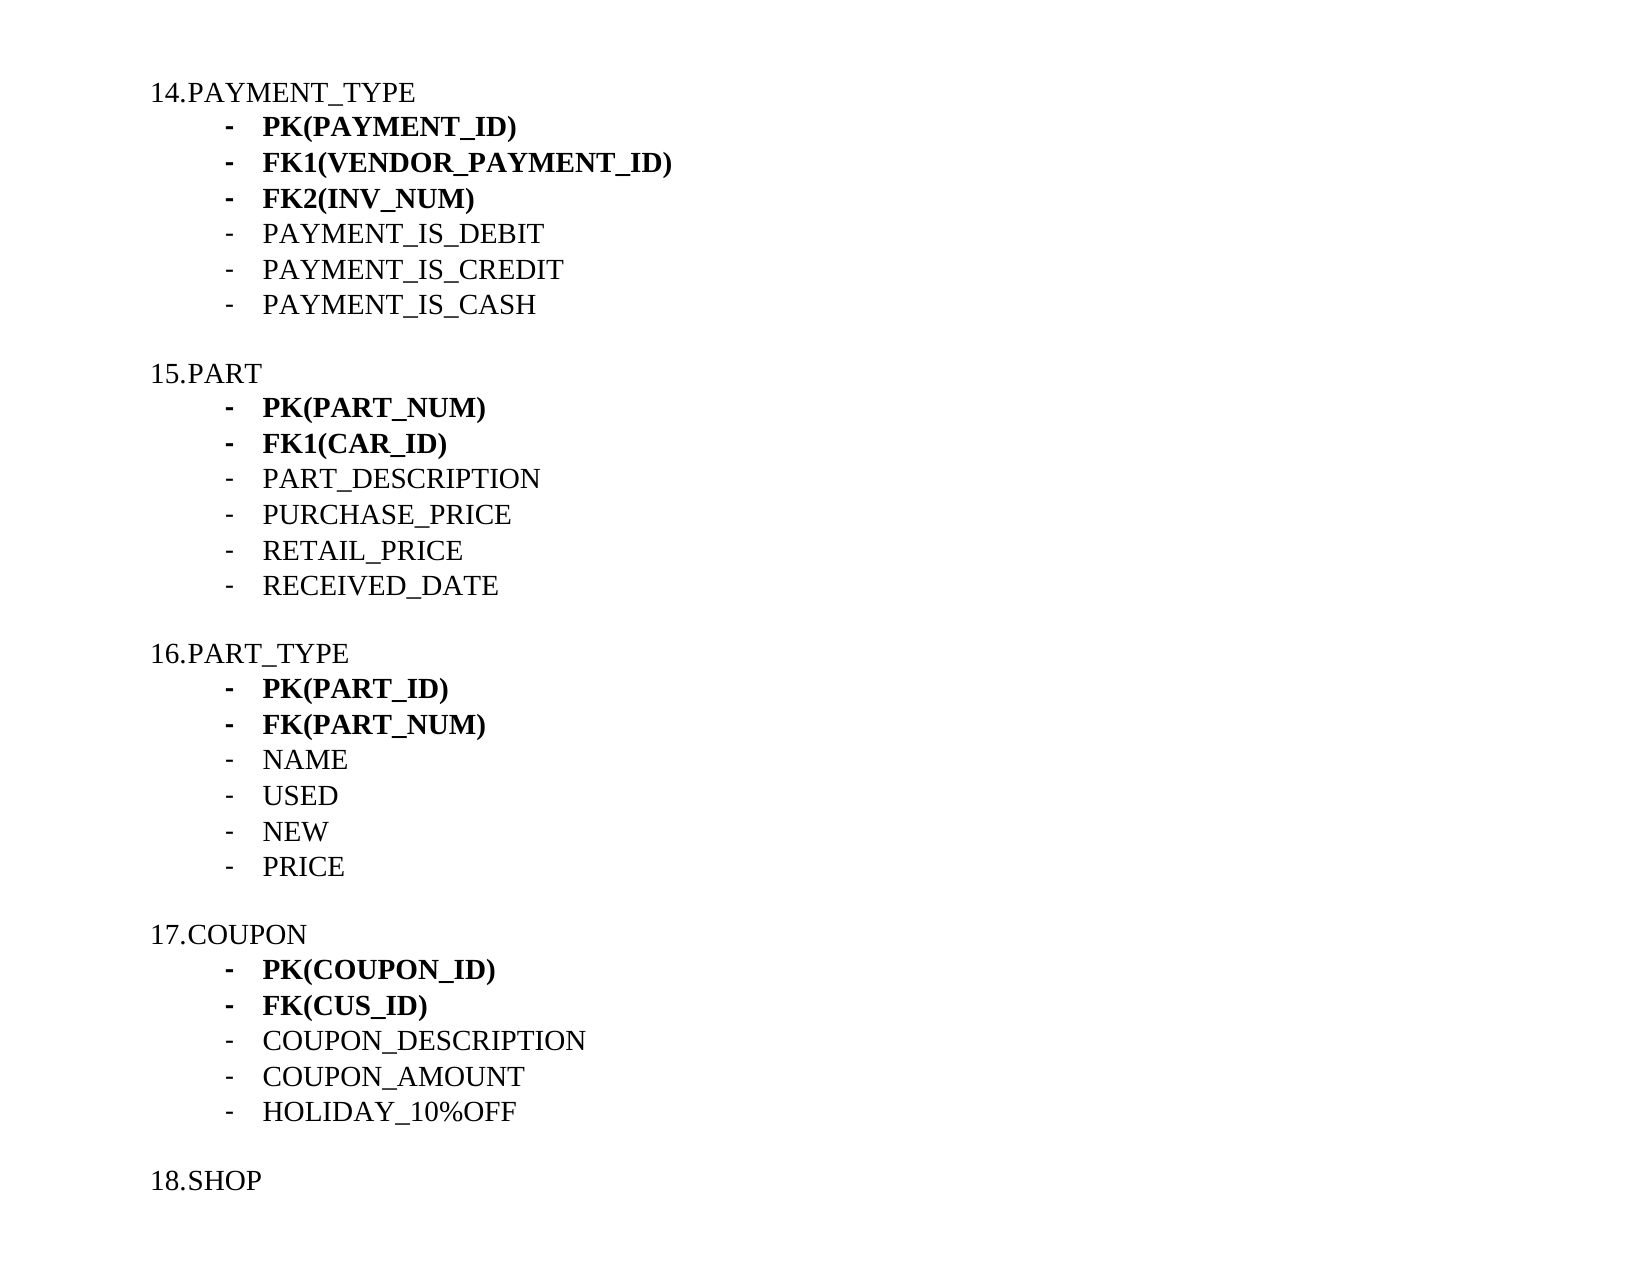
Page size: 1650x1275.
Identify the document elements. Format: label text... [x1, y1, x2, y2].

list PART [150, 356, 1575, 389]
list FK2(INV_NUM) [225, 180, 1575, 215]
list NAME [225, 741, 1575, 777]
list COUPON_AMOUNT [225, 1058, 1575, 1093]
list FK(CUS_ID) [225, 987, 1575, 1022]
list COUPON [150, 917, 1575, 951]
list PK(PART_ID) [225, 670, 1575, 706]
list PK(COUPON_ID) [225, 951, 1575, 987]
list PAYMENT_IS_CREDIT [225, 251, 1575, 287]
list PAYMENT_IS_CASH [225, 287, 1575, 322]
list PRICE [225, 848, 1575, 884]
list RETAIL_PRICE [225, 532, 1575, 567]
list NEW [225, 813, 1575, 848]
list SHOP [150, 1163, 1575, 1196]
list PK(PART_NUM) [225, 389, 1575, 425]
list PART_TYPE [150, 637, 1575, 670]
list RECEIVED_DATE [225, 567, 1575, 603]
list FK1(CAR_ID) [225, 425, 1575, 461]
list COUPON_DESCRIPTION [225, 1022, 1575, 1058]
list FK1(VENDOR_PAYMENT_ID) [225, 144, 1575, 180]
list FK(PART_NUM) [225, 706, 1575, 741]
list HOLIDAY_10%OFF [225, 1093, 1575, 1129]
list PK(PAYMENT_ID) [225, 108, 1575, 144]
list PURCHASE_PRICE [225, 496, 1575, 532]
list PART_DESCRIPTION [225, 461, 1575, 496]
list USED [225, 777, 1575, 813]
list PAYMENT_TYPE [150, 75, 1575, 108]
list PAYMENT_IS_DEBIT [225, 215, 1575, 251]
